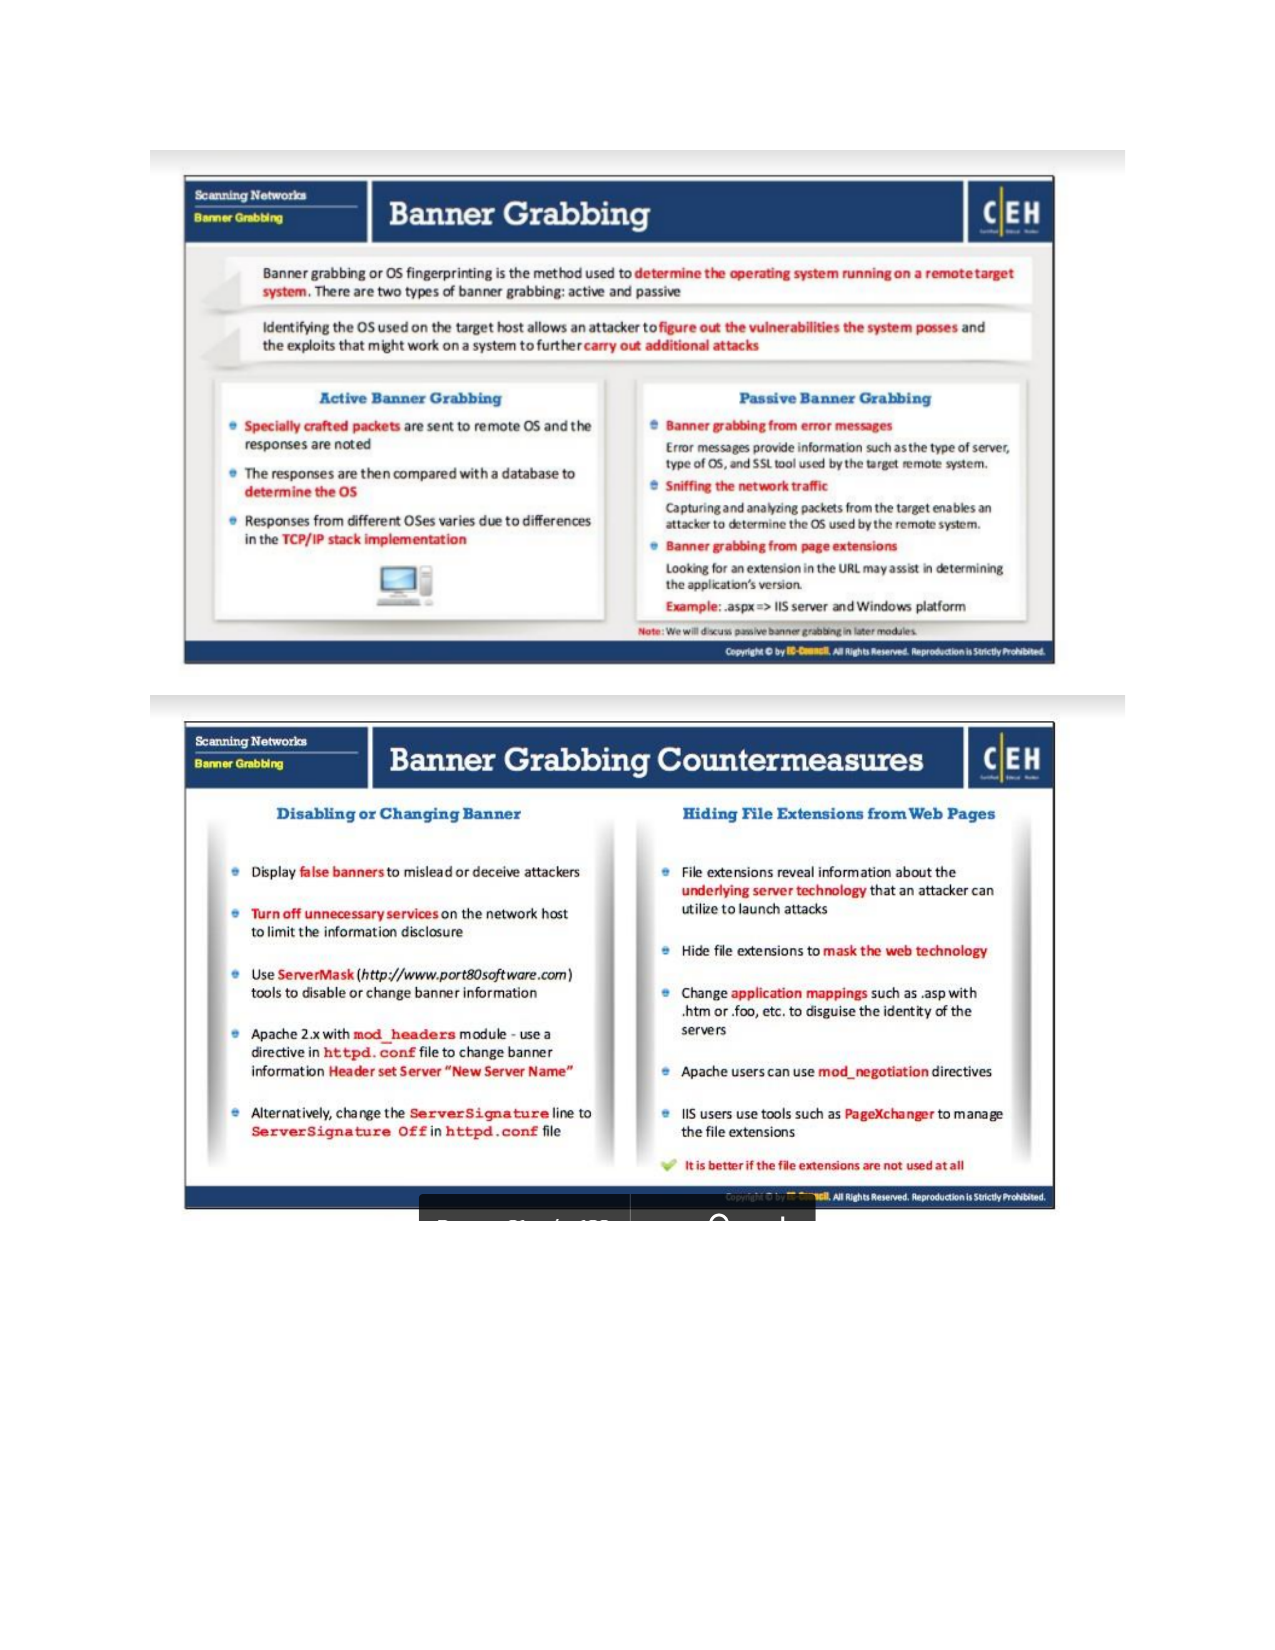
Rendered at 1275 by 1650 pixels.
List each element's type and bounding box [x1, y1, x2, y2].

picture [150, 695, 1125, 1221]
picture [150, 150, 1125, 677]
